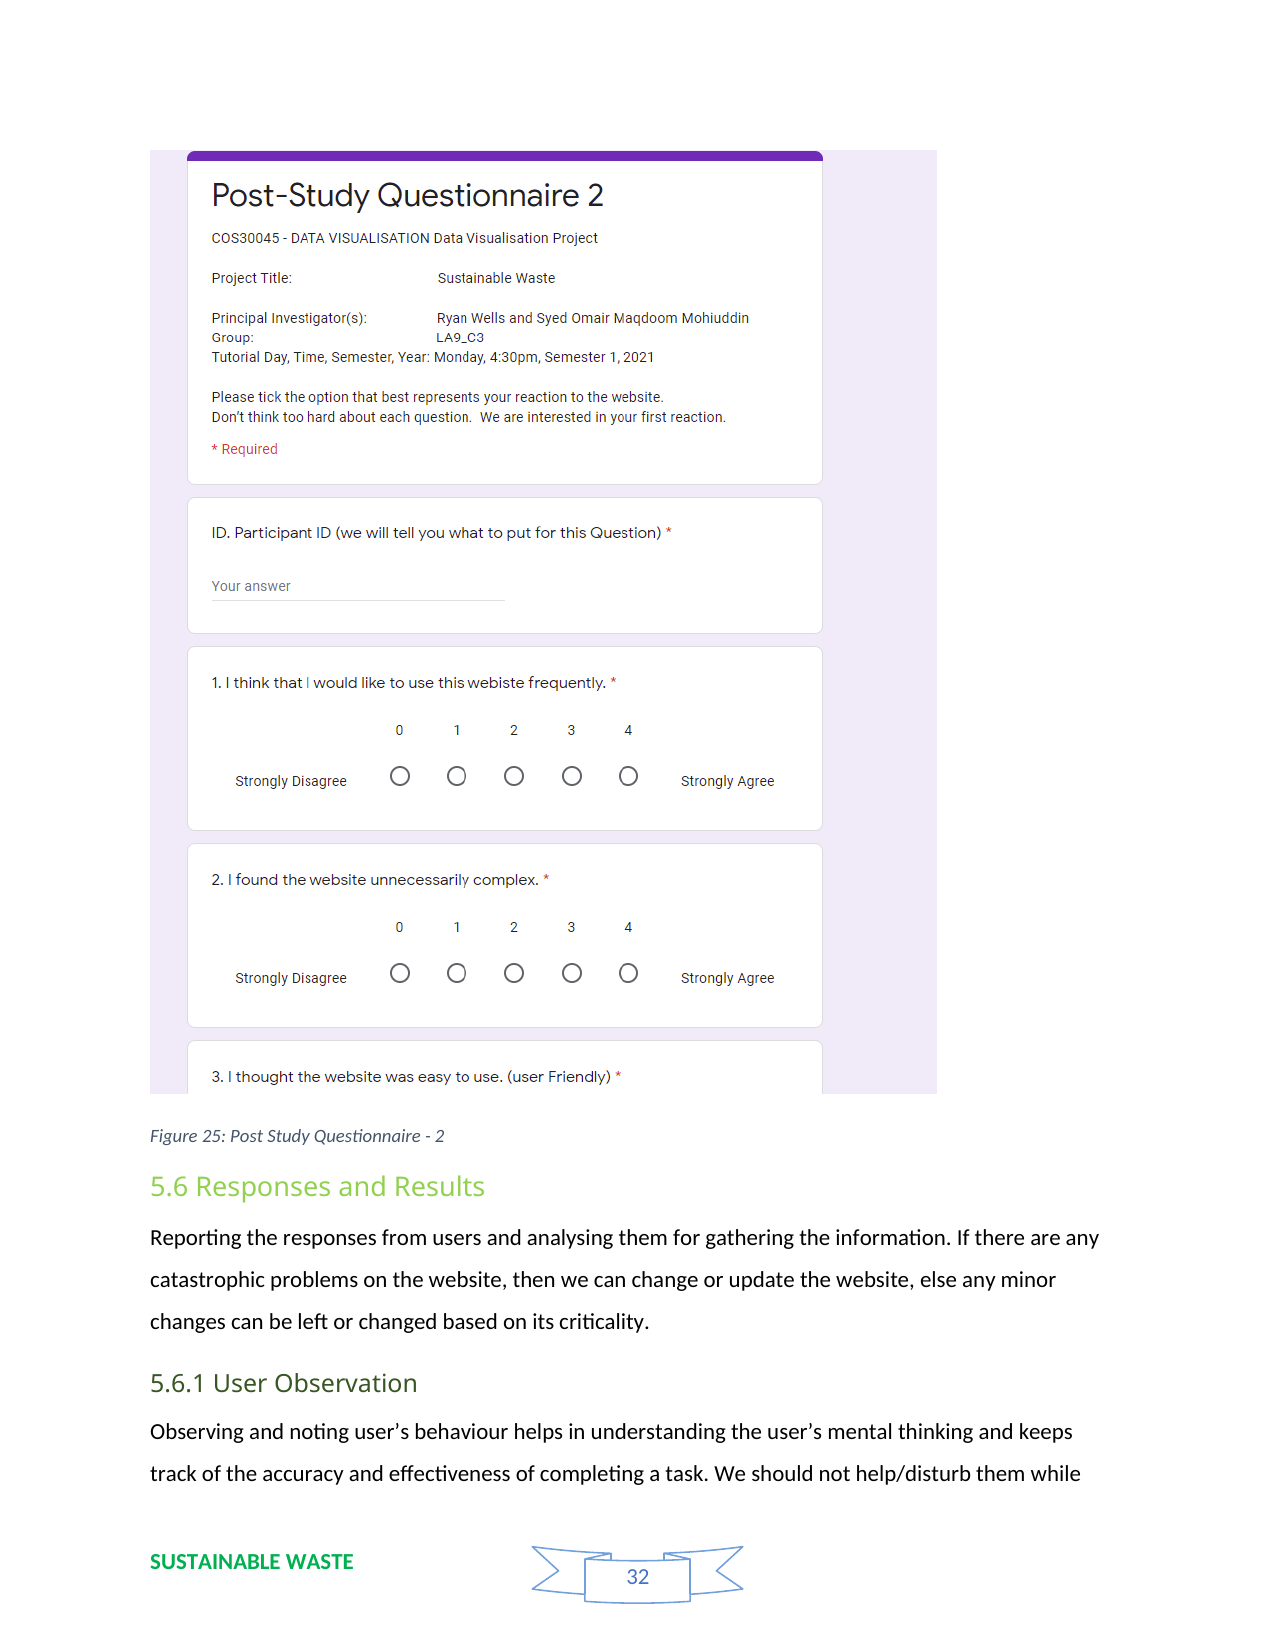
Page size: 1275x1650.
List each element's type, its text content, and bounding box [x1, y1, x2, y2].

subtitle 5.6.1 User Observation [150, 1366, 1125, 1400]
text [150, 1417, 1125, 1487]
subtitle 5.6 Responses and Results [150, 1168, 1125, 1205]
text Reporting the responses from users and analysing them for gathering the information. If there are any catastrophic problems on the website, then we can change or update the website, else any minor changes can be left or changed based on its criticality. [150, 1223, 1125, 1335]
picture [150, 150, 937, 1094]
